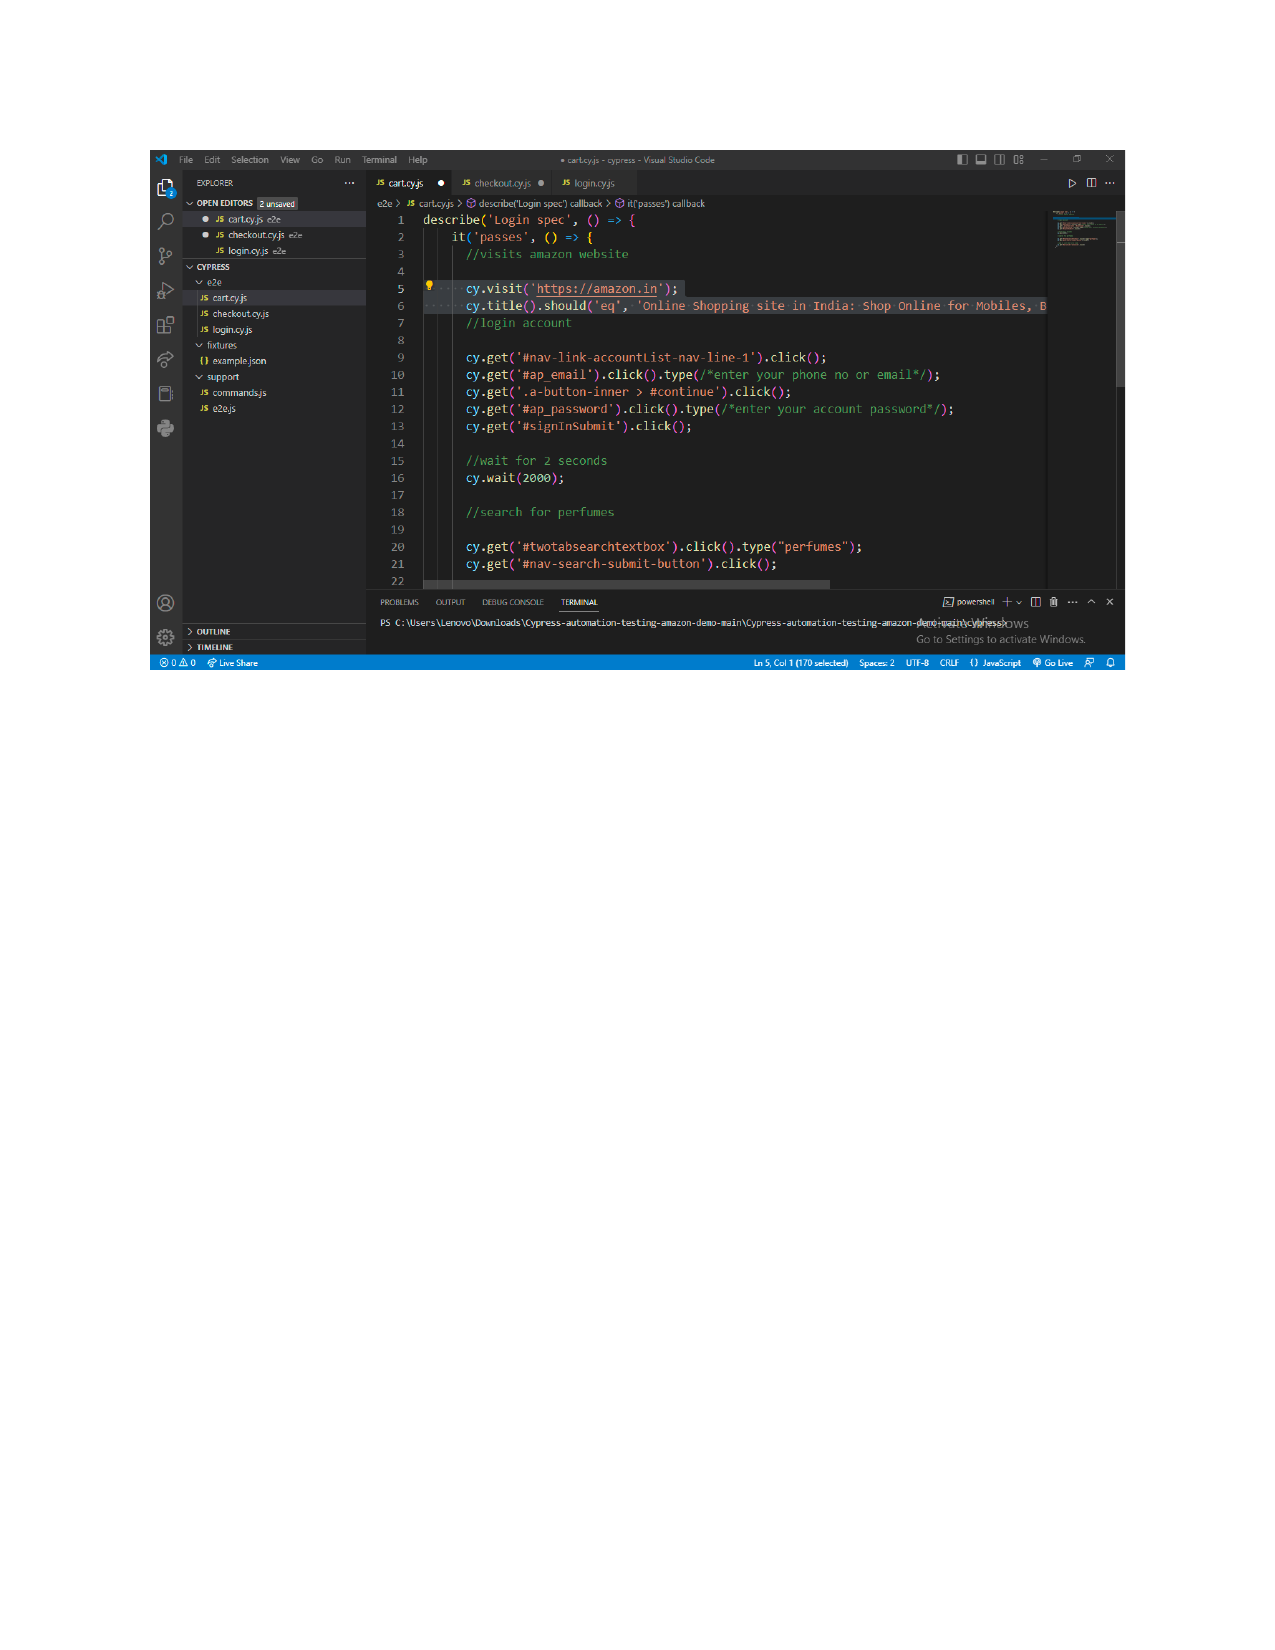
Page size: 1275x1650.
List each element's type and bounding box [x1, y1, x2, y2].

picture [150, 150, 1125, 670]
